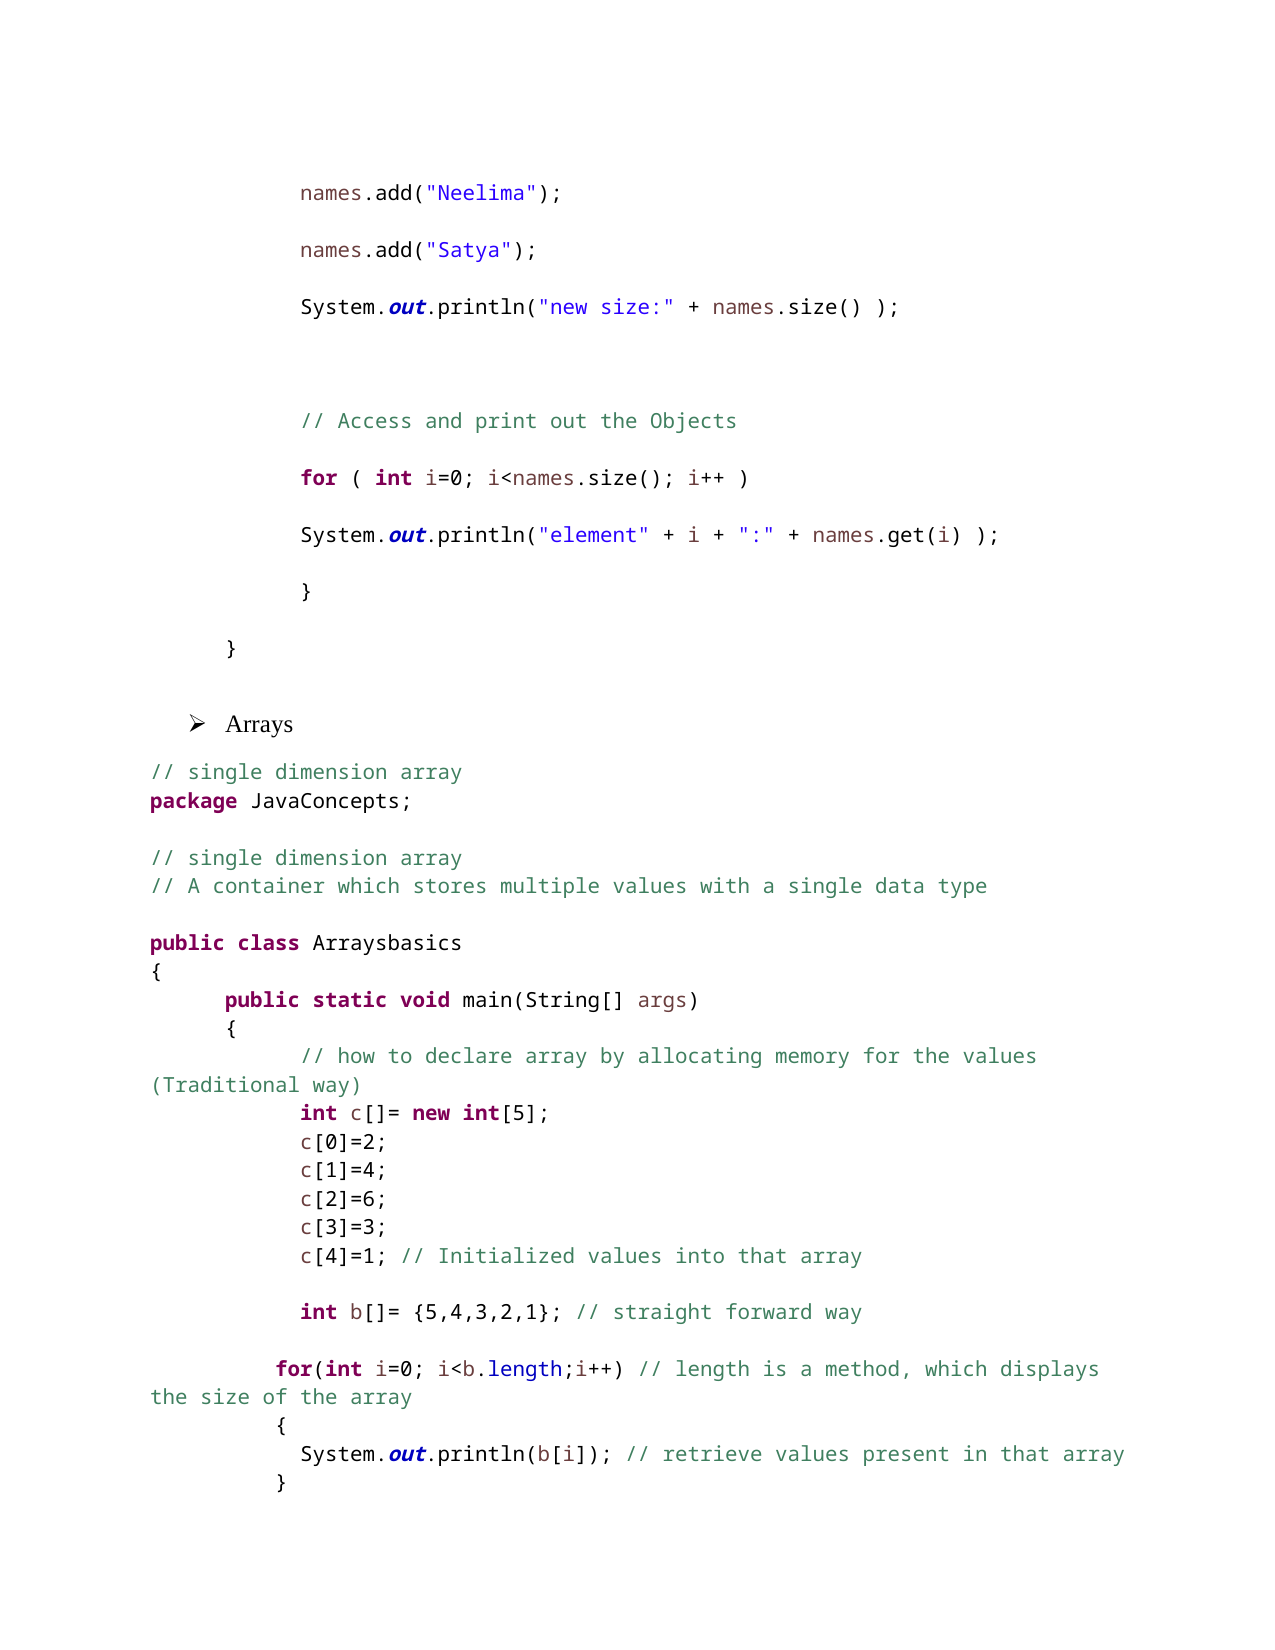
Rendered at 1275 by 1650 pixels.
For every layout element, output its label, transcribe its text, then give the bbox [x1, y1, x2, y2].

text // how to declare array by allocating memory for the values (Traditional way) [150, 1042, 1125, 1098]
text c[4]=1; // Initialized values into that array [150, 1241, 1125, 1269]
text for(int i=0; i<b.length;i++) // length is a method, which displays the size of the array [150, 1354, 1125, 1411]
text public static void main(String[] args) [150, 985, 1125, 1013]
text System.out.println("new size:" + names.size() ); [150, 292, 1125, 321]
text public class Arraysbasics [150, 928, 1125, 956]
text c[2]=6; [150, 1184, 1125, 1212]
text c[0]=2; [150, 1127, 1125, 1155]
text c[3]=3; [150, 1212, 1125, 1241]
text // A container which stores multiple values with a single data type [150, 871, 1125, 899]
text int b[]= {5,4,3,2,1}; // straight forward way [150, 1297, 1125, 1326]
text } [150, 633, 1125, 662]
text System.out.println("element" + i + ":" + names.get(i) ); [150, 520, 1125, 548]
text c[1]=4; [150, 1155, 1125, 1184]
text names.add("Neelima"); [150, 178, 1125, 207]
text System.out.println(b[i]); // retrieve values present in that array [150, 1439, 1125, 1467]
text } [150, 577, 1125, 605]
text // single dimension array [150, 843, 1125, 871]
text { [150, 1411, 1125, 1439]
text { [150, 956, 1125, 985]
text { [150, 1013, 1125, 1042]
text package JavaConcepts; [150, 786, 1125, 814]
text // single dimension array [150, 757, 1125, 786]
text names.add("Satya"); [150, 235, 1125, 264]
text for ( int i=0; i<names.size(); i++ ) [150, 463, 1125, 491]
list Arrays [187, 709, 1125, 738]
text } [150, 1467, 1125, 1496]
text int c[]= new int[5]; [150, 1098, 1125, 1127]
text // Access and print out the Objects [150, 406, 1125, 434]
